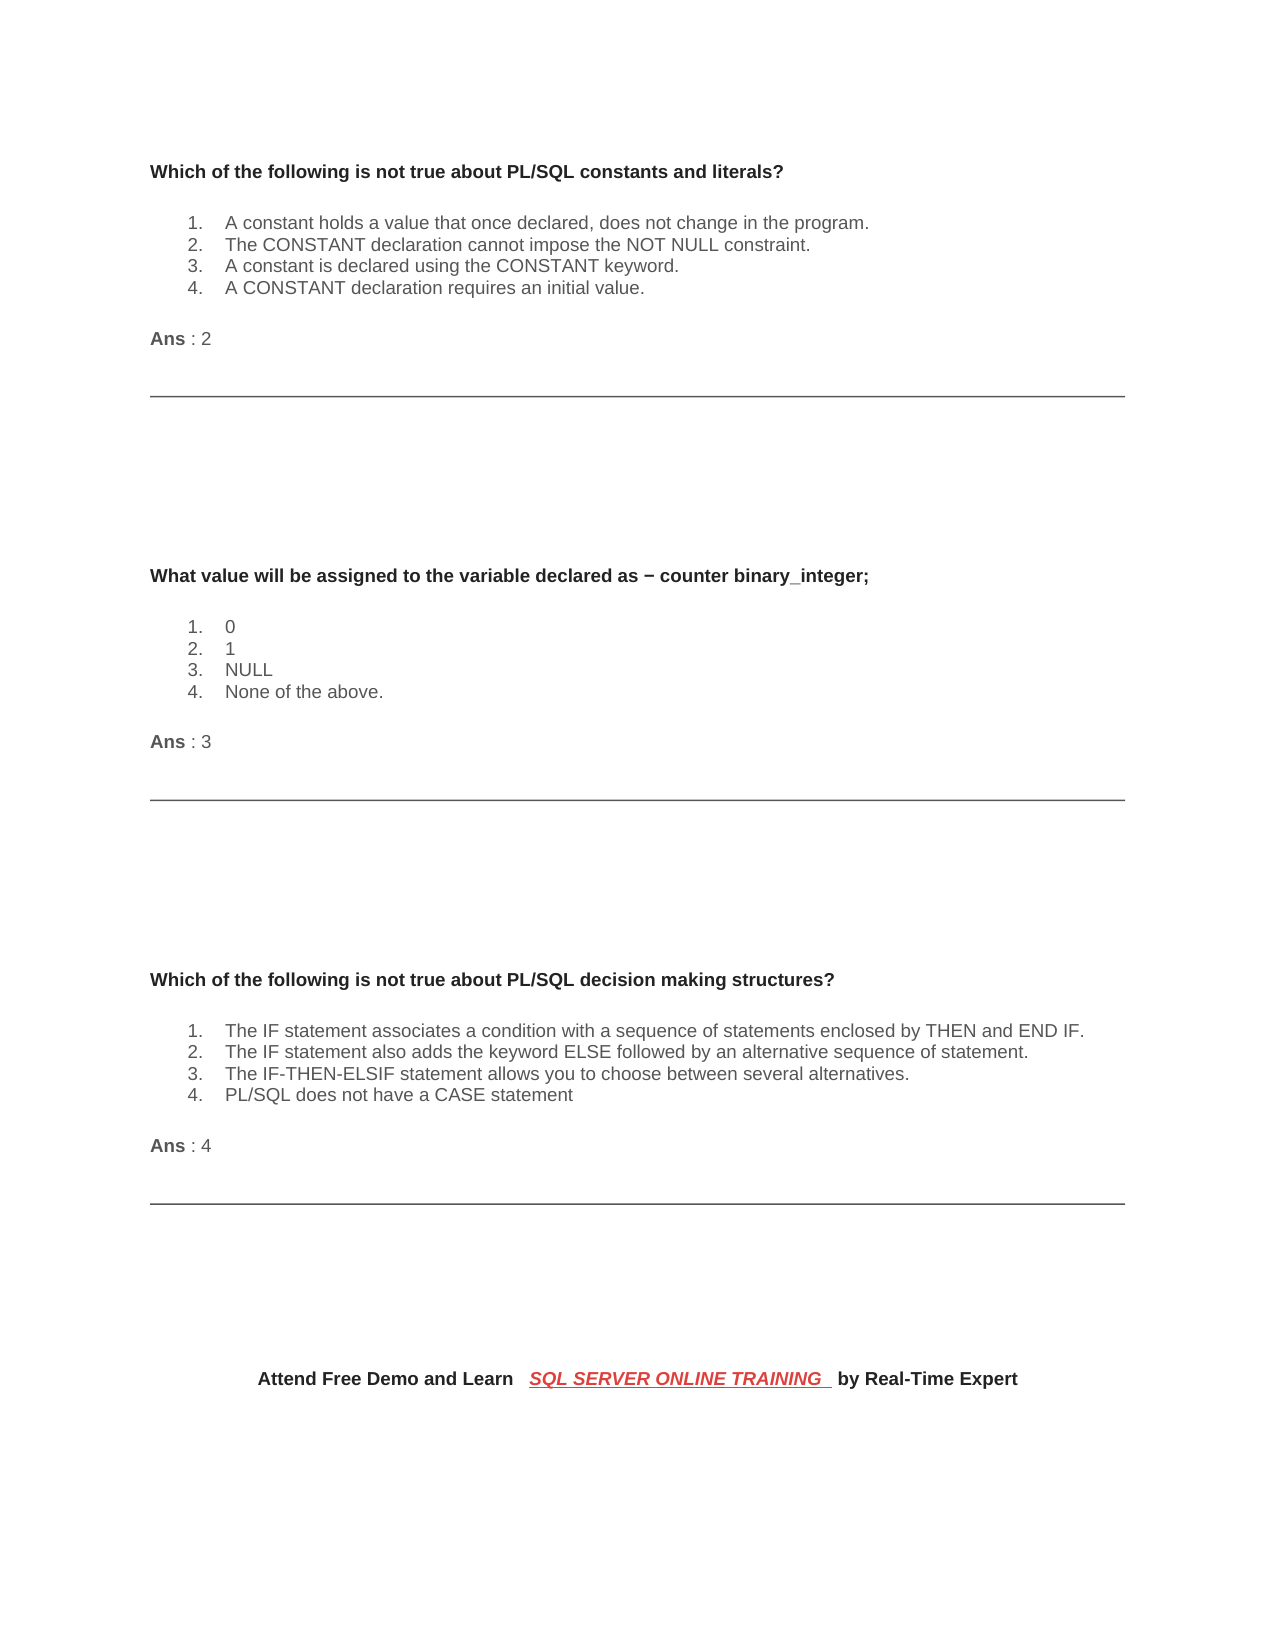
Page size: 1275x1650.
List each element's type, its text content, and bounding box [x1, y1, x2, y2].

text Which of the following is not true about PL/SQL decision making structures? [150, 957, 1125, 990]
text Ans : 4 [150, 1135, 1125, 1156]
list The IF-THEN-ELSIF statement allows you to choose between several alternatives. [187, 1063, 1125, 1084]
list PL/SQL does not have a CASE statement [187, 1084, 1125, 1106]
text Ans : 3 [150, 731, 1125, 753]
list A CONSTANT declaration requires an initial value. [187, 277, 1125, 298]
text Ans : 2 [150, 327, 1125, 349]
list None of the above. [187, 680, 1125, 702]
list The IF statement associates a condition with a sequence of statements enclosed by THEN and END IF. [187, 1019, 1125, 1041]
text Attend Free Demo and Learn SQL SERVER ONLINE TRAINING by Real-Time Expert [150, 1361, 1125, 1389]
text Which of the following is not true about PL/SQL constants and literals? [150, 150, 1125, 183]
list The CONSTANT declaration cannot impose the NOT NULL constraint. [187, 233, 1125, 255]
list 0 [187, 616, 1125, 637]
list NULL [187, 659, 1125, 680]
list A constant is declared using the CONSTANT keyword. [187, 255, 1125, 277]
list A constant holds a value that once declared, does not change in the program. [187, 212, 1125, 233]
list 1 [187, 637, 1125, 659]
list The IF statement also adds the keyword ELSE followed by an alternative sequence of statement. [187, 1041, 1125, 1063]
text What value will be assigned to the variable declared as − counter binary_integer; [150, 554, 1125, 587]
